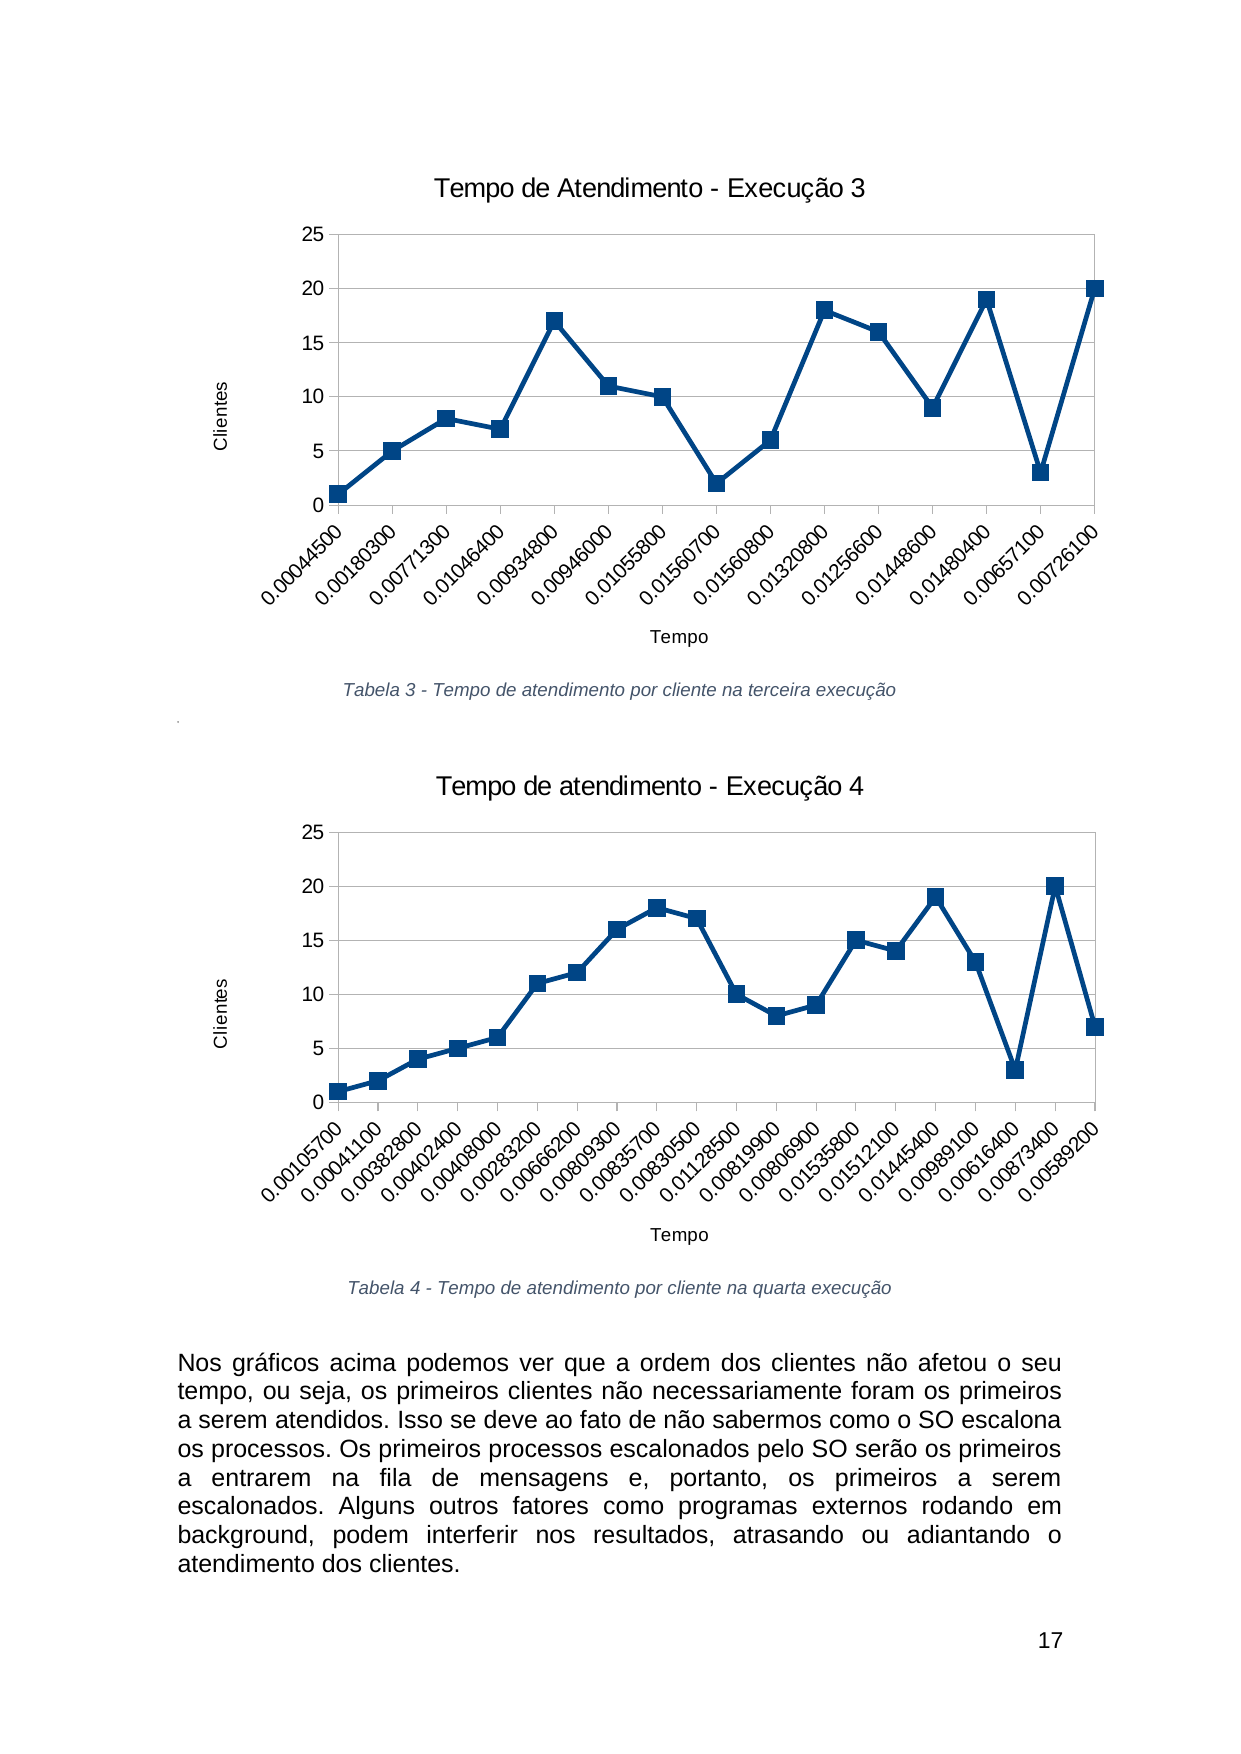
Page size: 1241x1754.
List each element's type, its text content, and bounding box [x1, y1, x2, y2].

text Tabela 4 - Tempo de atendimento por cliente na quarta execução [177, 1277, 1063, 1298]
text Tabela 3 - Tempo de atendimento por cliente na terceira execução [177, 679, 1063, 701]
text Nos gráficos acima podemos ver que a ordem dos clientes não afetou o seu tempo, ou seja, os primeiros clientes não necessariamente foram os primeiros a serem atendidos. Isso se deve ao fato de não sabermos como o SO escalona os processos. Os primeiros processos escalonados pelo SO serão os primeiros a entrarem na fila de mensagens e, portanto, os primeiros a serem escalonados. Alguns outros fatores como programas externos rodando em background, podem interferir nos resultados, atrasando ou adiantando o atendimento dos clientes. [177, 1348, 1063, 1578]
